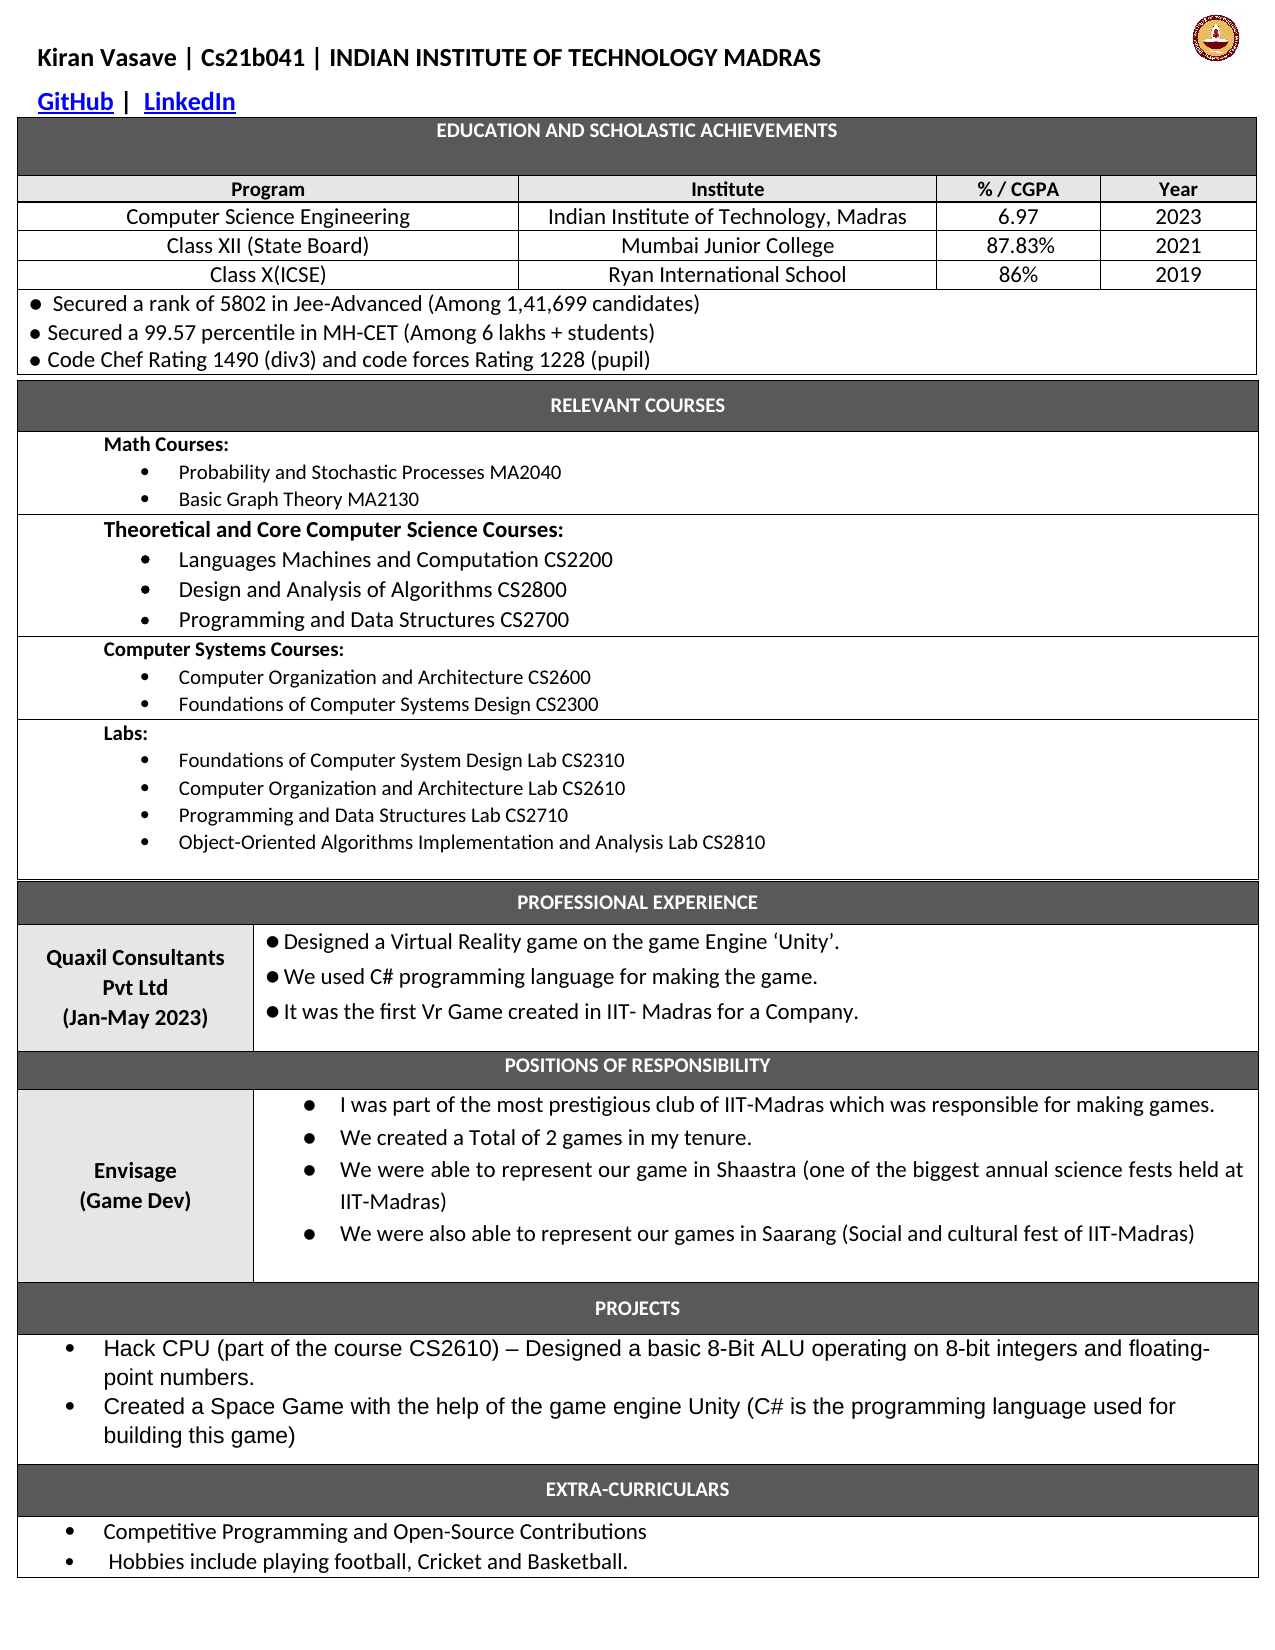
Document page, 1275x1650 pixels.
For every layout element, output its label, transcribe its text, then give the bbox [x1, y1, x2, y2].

table_cell Institute [519, 176, 936, 201]
table_cell Hack CPU (part of the course CS2610) – Designed a basic 8-Bit ALU operating on 8-bit integers and floating-point numbers. Created a Space Game with the help of the game engine Unity (C# is the programming language used for building this game) [18, 1335, 1258, 1464]
table_header EDUCATION AND SCHOLASTIC ACHIEVEMENTS [18, 118, 1256, 175]
table_cell Math Courses: Probability and Stochastic Processes MA2040 Basic Graph Theory MA2130 [18, 432, 1258, 514]
table_cell 2021 [1101, 231, 1256, 259]
table_cell Secured a rank of 5802 in Jee-Advanced (Among 1,41,699 candidates) Secured a 99.57 percentile in MH-CET (Among 6 lakhs + students) Code Chef Rating 1490 (div3) and code forces Rating 1228 (pupil) [18, 290, 1256, 374]
table_header PROFESSIONAL EXPERIENCE [18, 882, 1258, 924]
picture [1187, 9, 1244, 66]
text Kiran Vasave | Cs21b041 | INDIAN INSTITUTE OF TECHNOLOGY MADRAS [37, 41, 1237, 72]
table_cell 2019 [1101, 261, 1256, 288]
table_cell POSITIONS OF RESPONSIBILITY [18, 1052, 1258, 1089]
table_cell Program [18, 176, 518, 201]
table_cell 2023 [1101, 203, 1256, 230]
table_cell PROJECTS [18, 1283, 1258, 1334]
table_cell I was part of the most prestigious club of IIT-Madras which was responsible for making games. We created a Total of 2 games in my tenure. We were able to represent our game in Shaastra (one of the biggest annual science fests held at IIT-Madras) We were also able to represent our games in Saarang (Social and cultural fest of IIT-Madras) [254, 1090, 1258, 1282]
table_cell Envisage (Game Dev) [18, 1090, 253, 1282]
table_cell Ryan International School [519, 261, 936, 288]
table_cell Year [1101, 176, 1256, 201]
table_cell 87.83% [937, 231, 1100, 259]
table_cell Computer Science Engineering [18, 203, 518, 230]
table_cell Class X(ICSE) [18, 261, 518, 288]
table_cell Quaxil Consultants Pvt Ltd (Jan-May 2023) [18, 925, 253, 1051]
table_cell Theoretical and Core Computer Science Courses: Languages Machines and Computation CS2200 Design and Analysis of Algorithms CS2800 Programming and Data Structures CS2700 [18, 515, 1258, 636]
table_header RELEVANT COURSES [18, 381, 1258, 431]
text GitHub | LinkedIn [37, 85, 1237, 117]
table_cell Mumbai Junior College [519, 231, 936, 259]
table_cell 6.97 [937, 203, 1100, 230]
table_cell 86% [937, 261, 1100, 288]
table_cell Class XII (State Board) [18, 231, 518, 259]
table_cell Computer Systems Courses: Computer Organization and Architecture CS2600 Foundations of Computer Systems Design CS2300 [18, 637, 1258, 719]
table_cell % / CGPA [937, 176, 1100, 201]
table_cell EXTRA-CURRICULARS [18, 1465, 1258, 1516]
table_cell Labs: Foundations of Computer System Design Lab CS2310 Computer Organization and Architecture Lab CS2610 Programming and Data Structures Lab CS2710 Object-Oriented Algorithms Implementation and Analysis Lab CS2810 [18, 720, 1258, 878]
table_cell Indian Institute of Technology, Madras [519, 203, 936, 230]
table_cell Competitive Programming and Open-Source Contributions Hobbies include playing football, Cricket and Basketball. [18, 1517, 1258, 1577]
table_cell Designed a Virtual Reality game on the game Engine ‘Unity’. We used C# programming language for making the game. It was the first Vr Game created in IIT- Madras for a Company. [254, 925, 1258, 1051]
